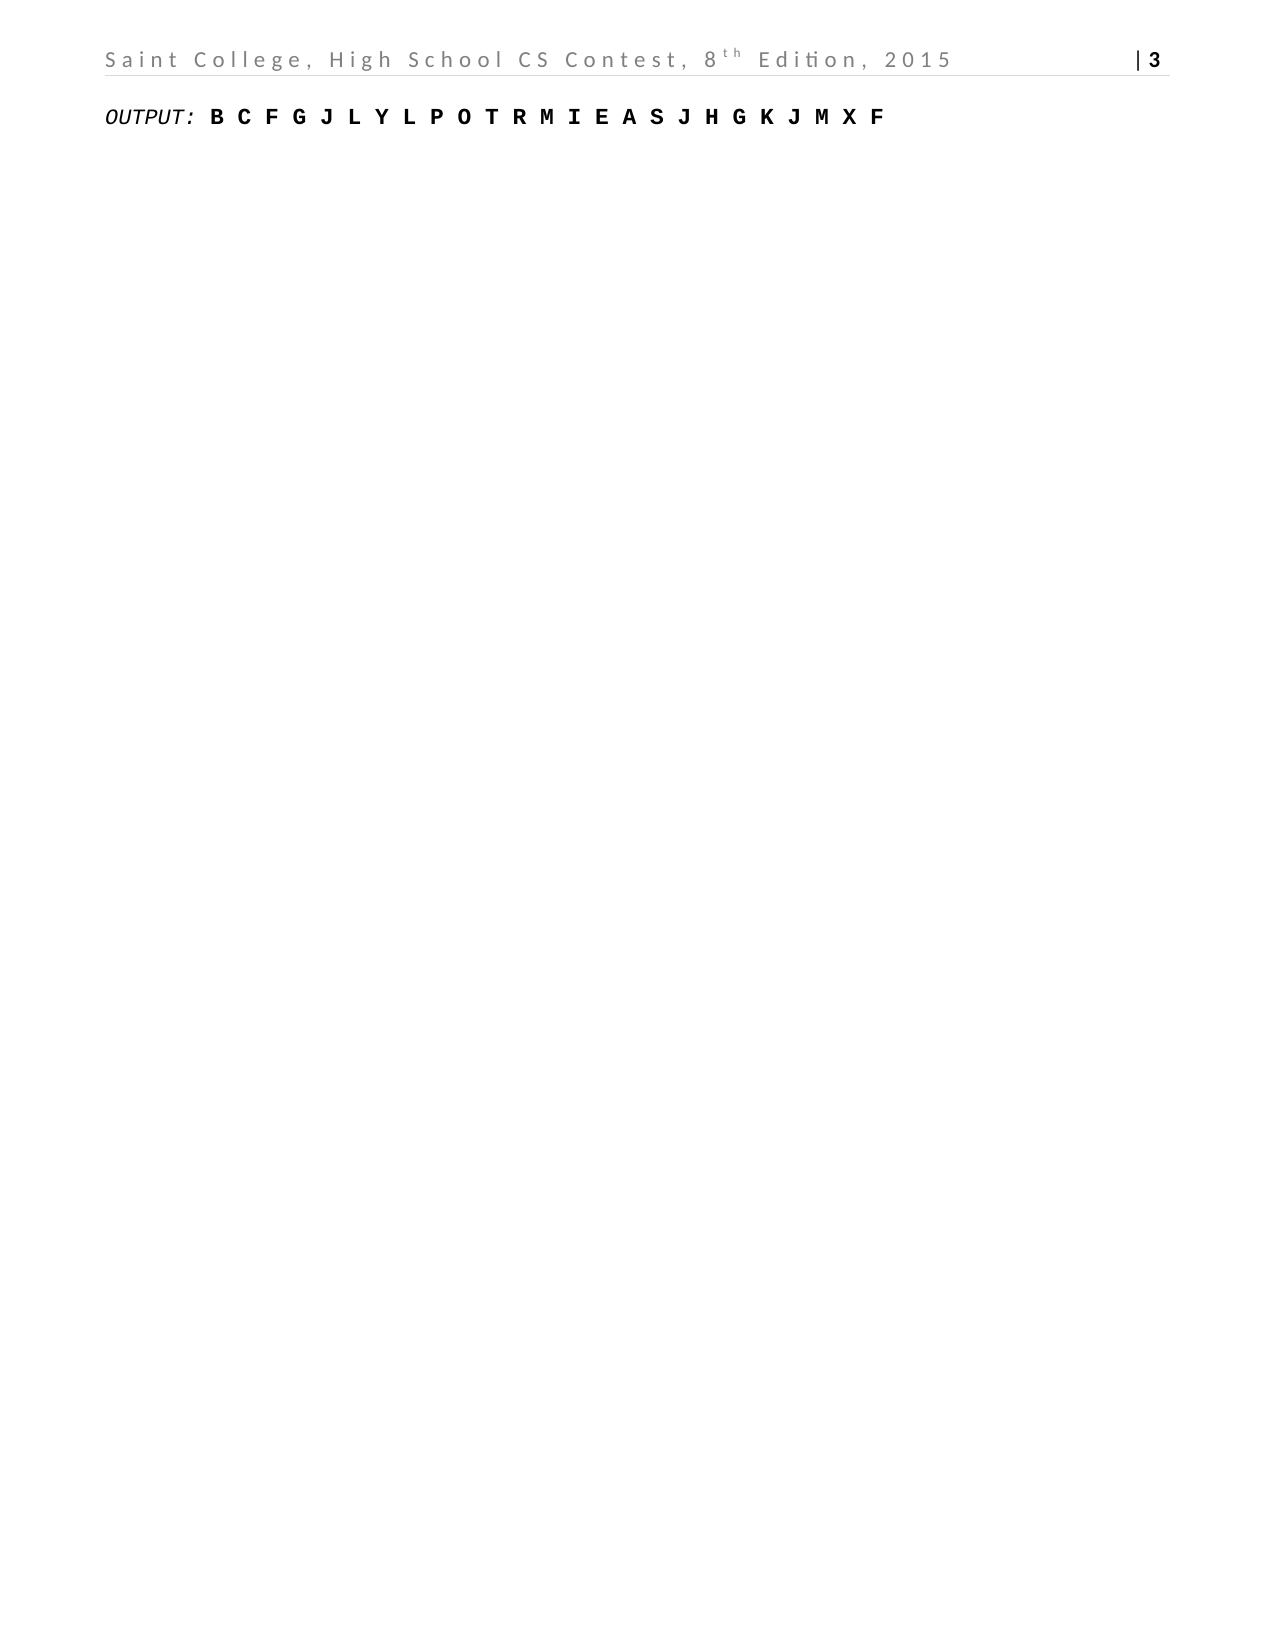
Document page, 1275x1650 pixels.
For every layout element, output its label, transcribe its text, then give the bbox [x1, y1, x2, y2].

text OUTPUT: B C F G J L Y L P O T R M I E A S J H G K J M X F [105, 105, 1170, 131]
